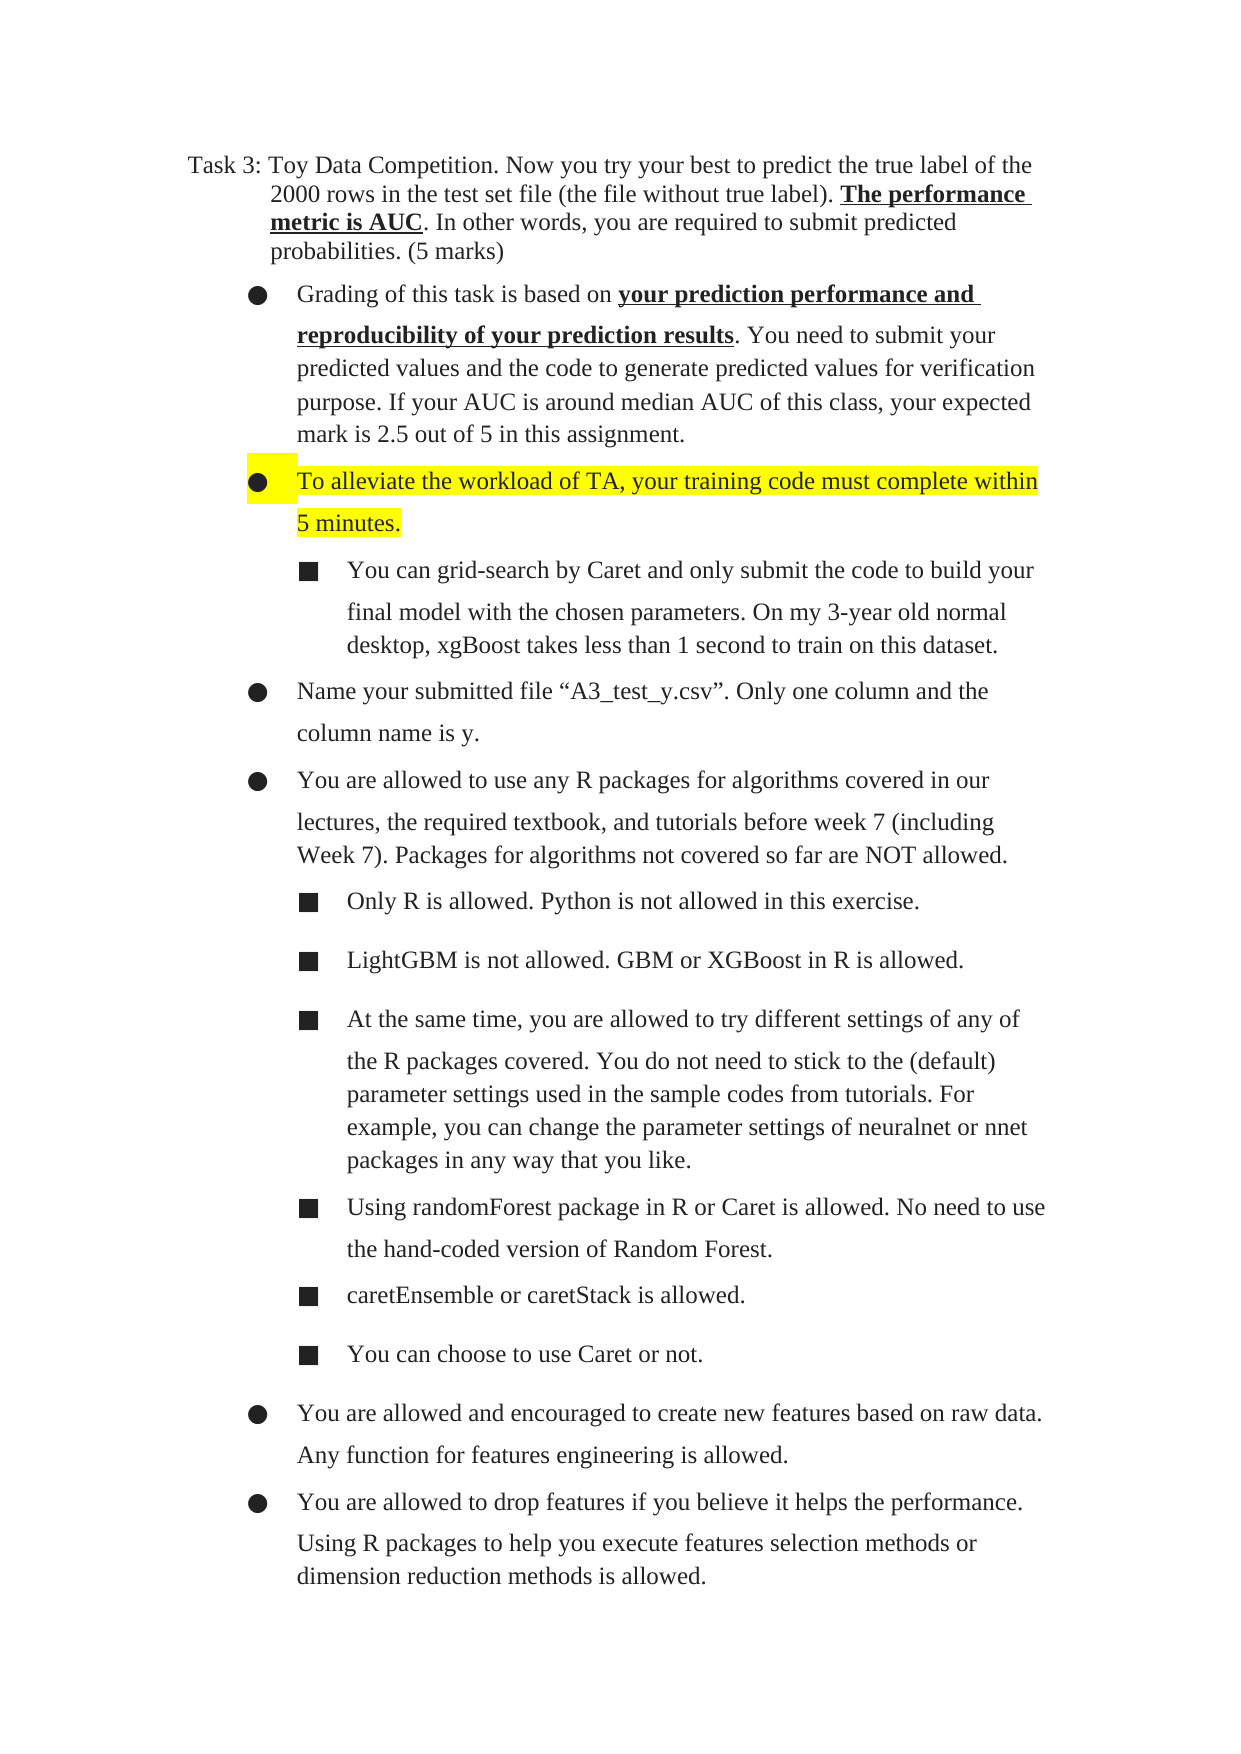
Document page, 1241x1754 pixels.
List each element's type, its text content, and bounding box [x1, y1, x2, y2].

list Name your submitted file “A3_test_y.csv”. Only one column and the column name is y. [247, 663, 1053, 747]
list At the same time, you are allowed to try different settings of any of the R packages covered. You do not need to stick to the (default) parameter settings used in the sample codes from tutorials. For example, you can change the parameter settings of neuralnet or nnet packages in any way that you like. [297, 991, 1053, 1174]
list You can grid-search by Caret and only submit the code to build your final model with the chosen parameters. On my 3-year old normal desktop, xgBoost takes less than 1 second to train on this dataset. [297, 541, 1053, 658]
list Grading of this task is based on your prediction performance and reproducibility of your prediction results. You need to submit your predicted values and the code to generate predicted values for verification purpose. If your AUC is around median AUC of this class, your expected mark is 2.5 out of 5 in this assignment. [247, 265, 1053, 448]
list Only R is allowed. Python is not allowed in this exercise. [297, 873, 1053, 924]
list Using randomForest package in R or Caret is allowed. No need to use the hand-coded version of Random Forest. [297, 1178, 1053, 1262]
list You are allowed and encouraged to create new features based on raw data. Any function for features engineering is allowed. [247, 1384, 1053, 1469]
list To alleviate the workload of TA, your training code must complete within 5 minutes. [247, 453, 1053, 537]
list You can choose to use Caret or not. [297, 1326, 1053, 1377]
list LightGBM is not allowed. GBM or XGBoost in R is allowed. [297, 932, 1053, 983]
text Task 3: Toy Data Competition. Now you try your best to predict the true label of the 2000 rows in the test set file (the file without true label). The performance metric is AUC. In other words, you are required to submit predicted probabilities. (5 marks) [187, 150, 1053, 265]
list caretEnsemble or caretStack is allowed. [297, 1267, 1053, 1318]
list You are allowed to use any R packages for algorithms covered in our lectures, the required textbook, and tutorials before week 7 (including Week 7). Packages for algorithms not covered so far are NOT allowed. [247, 751, 1053, 868]
list You are allowed to drop features if you believe it helps the performance. Using R packages to help you execute features selection methods or dimension reduction methods is allowed. [247, 1473, 1053, 1590]
